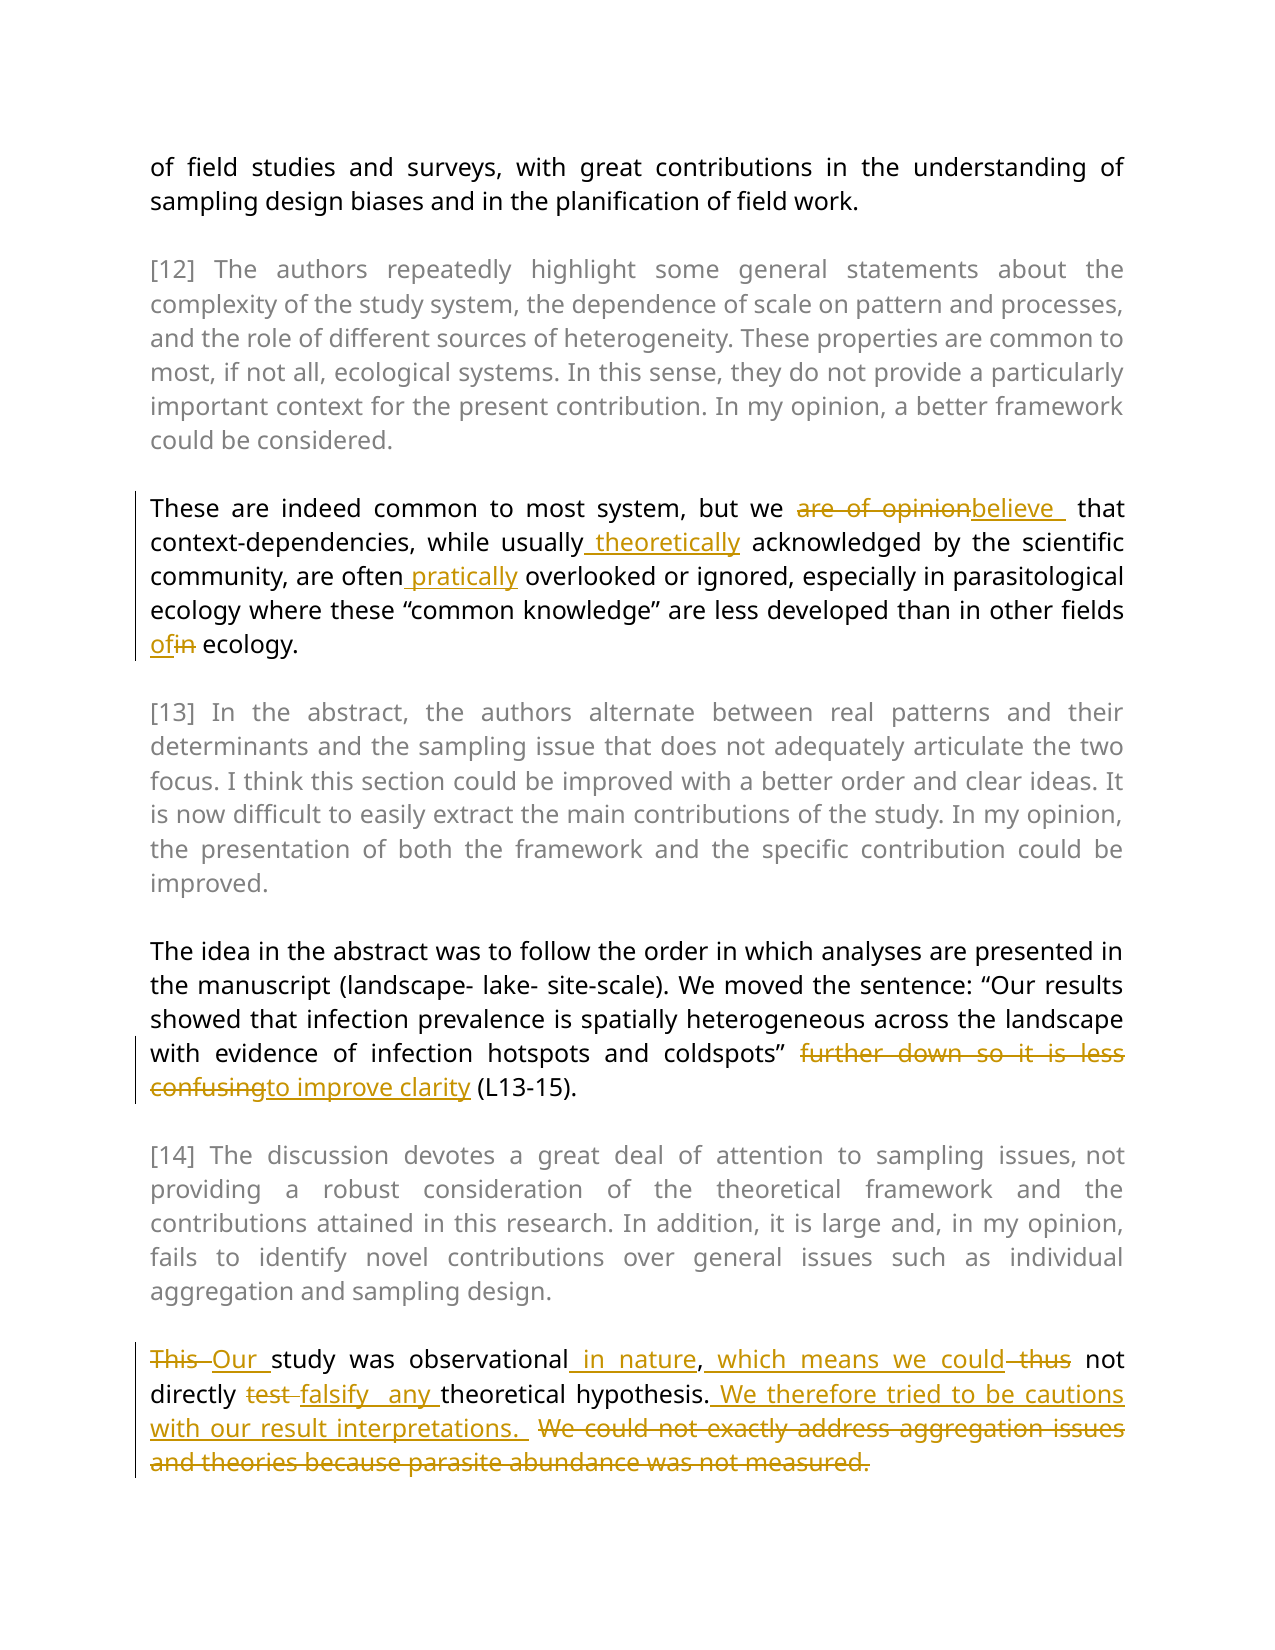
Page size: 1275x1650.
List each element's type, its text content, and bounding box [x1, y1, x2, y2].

text study was observational, not directly theoretical hypothesis. [150, 1342, 1125, 1478]
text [150, 150, 1125, 218]
text The idea in the abstract was to follow the order in which analyses are presented in the manuscript (landscape- lake- site-scale). We moved the sentence: “Our results showed that infection prevalence is spatially heterogeneous across the landscape with evidence of infection hotspots and coldspots” (L13-15). [150, 933, 1125, 1104]
text [13] In the abstract, the authors alternate between real patterns and their determinants and the sampling issue that does not adequately articulate the two focus. I think this section could be improved with a better order and clear ideas. It is now difficult to easily extract the main contributions of the study. In my opinion, the presentation of both the framework and the specific contribution could be improved. [150, 695, 1125, 899]
text [14] The discussion devotes a great deal of attention to sampling issues, not providing a robust consideration of the theoretical framework and the contributions attained in this research. In addition, it is large and, in my opinion, fails to identify novel contributions over general issues such as individual aggregation and sampling design. [150, 1138, 1125, 1308]
text These are indeed common to most system, but we that context-dependencies, while usually acknowledged by the scientific community, are often overlooked or ignored, especially in parasitological ecology where these “common knowledge” are less developed than in other fields ecology. [150, 491, 1125, 661]
text [12] The authors repeatedly highlight some general statements about the complexity of the study system, the dependence of scale on pattern and processes, and the role of different sources of heterogeneity. These properties are common to most, if not all, ecological systems. In this sense, they do not provide a particularly important context for the present contribution. In my opinion, a better framework could be considered. [150, 252, 1125, 457]
